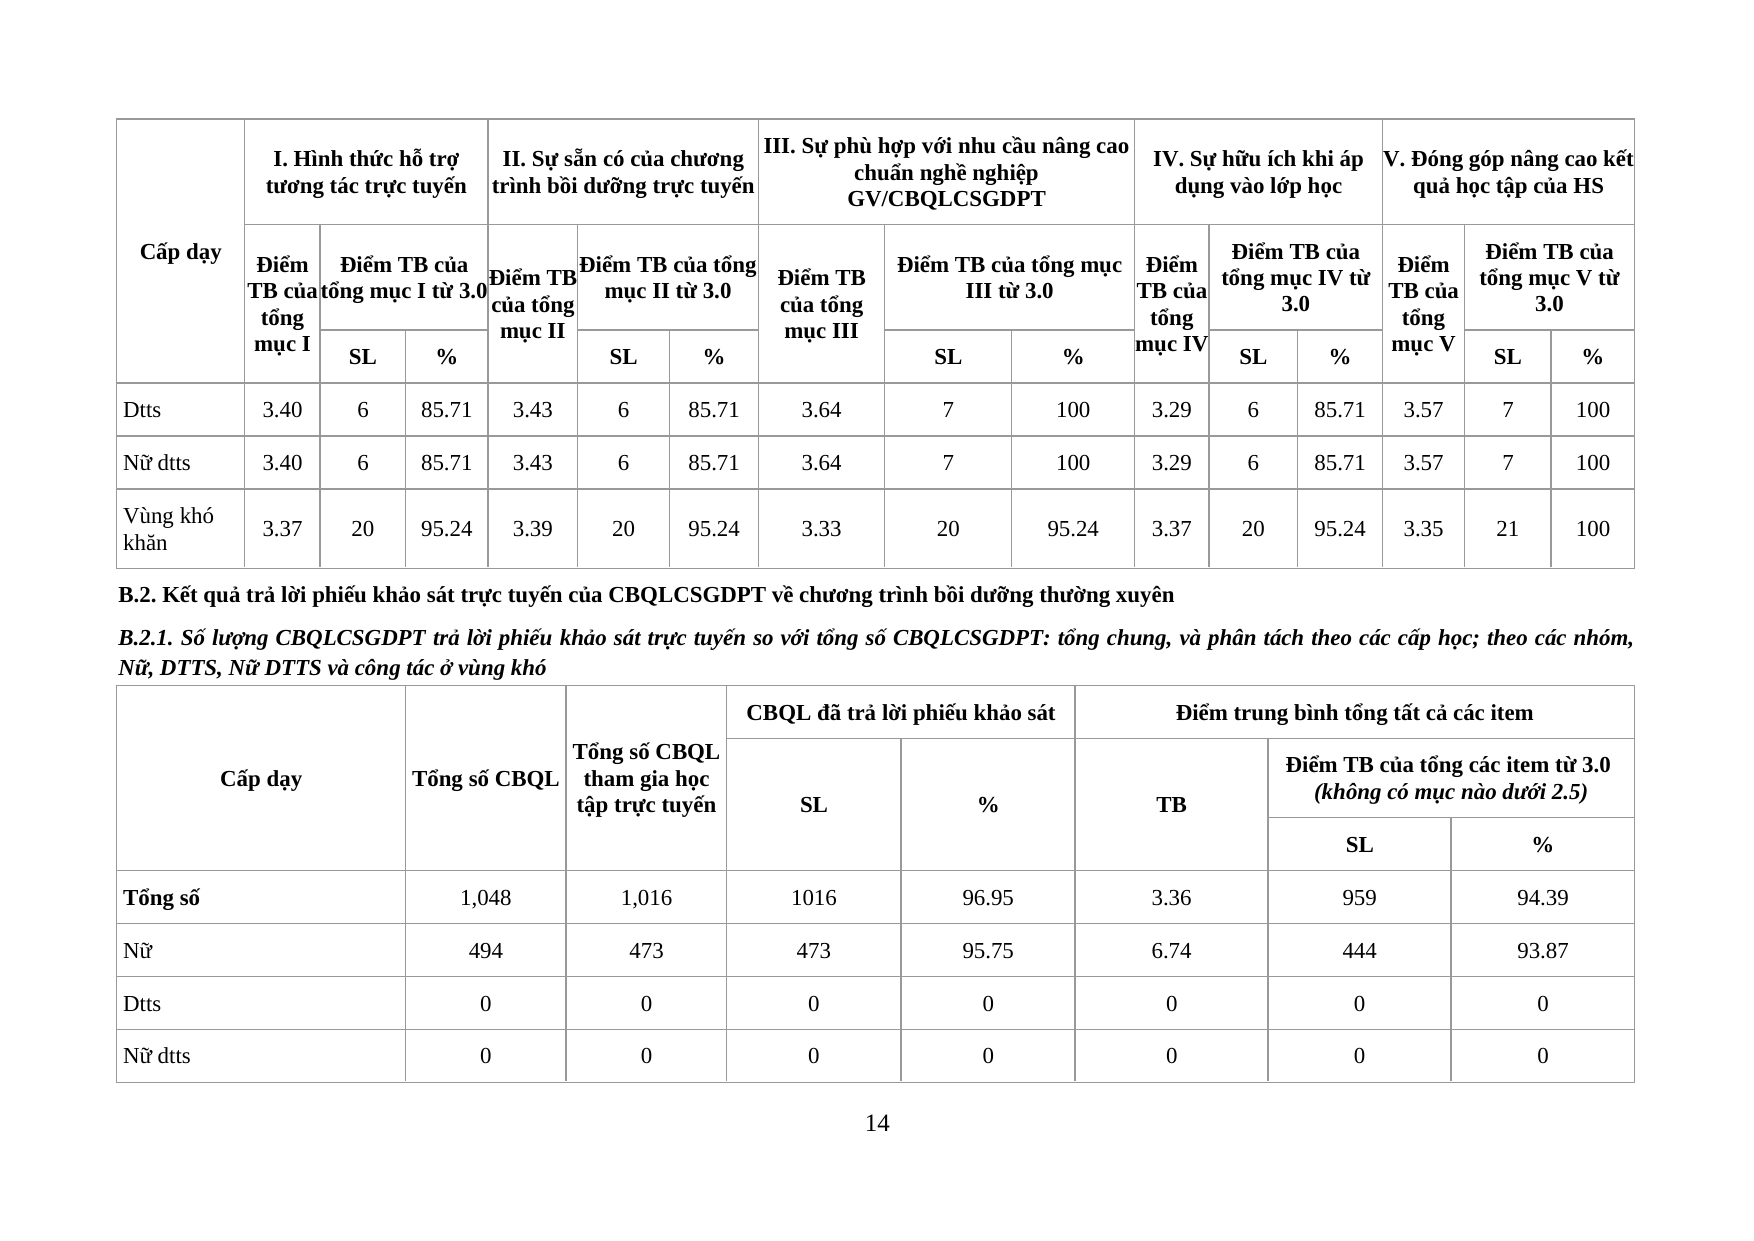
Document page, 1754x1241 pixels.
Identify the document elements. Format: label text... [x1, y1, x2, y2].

table_cell 94.39 [1452, 871, 1634, 923]
table_cell 100 [1012, 437, 1134, 488]
table_cell Điểm TB của tổng mục III [759, 225, 884, 382]
table_cell 85.71 [406, 437, 487, 488]
table_cell Điểm TB của tổng mục II từ 3.0 [578, 225, 758, 329]
table_cell 6 [1210, 437, 1297, 488]
table_cell 3.57 [1383, 384, 1464, 435]
table_header V. Đóng góp nâng cao kết quả học tập của HS [1383, 120, 1634, 224]
table_cell 3.57 [1383, 437, 1464, 488]
table_cell Dtts [117, 977, 405, 1028]
table_cell Điểm TB của tổng mục I [245, 225, 319, 382]
table_cell Dtts [117, 384, 244, 435]
table_cell Nữ dtts [117, 1030, 405, 1081]
table_cell 1,016 [567, 871, 726, 923]
table_header Cấp dạy [117, 120, 244, 382]
table_cell 95.24 [406, 490, 487, 567]
table_cell 3.29 [1135, 437, 1208, 488]
table_cell 0 [1452, 977, 1634, 1028]
table_cell 0 [1452, 1030, 1634, 1081]
table_cell 3.33 [759, 490, 884, 567]
list B.2.1. Số lượng CBQLCSGDPT trả lời phiếu khảo sát trực tuyến so với tổng số CBQLCSGDPT: tổng chung, và phân tách theo các cấp học; theo các nhóm, Nữ, DTTS, Nữ DTTS và công tác ở vùng khó [118, 624, 1636, 681]
table_cell 20 [1210, 490, 1297, 567]
table_cell 0 [902, 1030, 1074, 1081]
table_cell Nữ dtts [117, 437, 244, 488]
table_cell 1016 [727, 871, 900, 923]
table_header Cấp dạy [117, 686, 405, 870]
table_cell 0 [727, 977, 900, 1028]
table_cell 0 [902, 977, 1074, 1028]
table_cell % [902, 739, 1074, 870]
table_cell 6 [1210, 384, 1297, 435]
table_cell Điểm TB của tổng mục I từ 3.0 [321, 225, 487, 329]
table_cell SL [885, 331, 1011, 382]
table_cell 20 [578, 490, 669, 567]
table_cell 473 [567, 924, 726, 976]
table_cell % [1298, 331, 1382, 382]
table_cell 0 [727, 1030, 900, 1081]
table_cell Điểm TB của tổng mục II [489, 225, 577, 382]
table_cell 95.24 [1012, 490, 1134, 567]
table_cell 7 [1465, 384, 1550, 435]
table_cell % [406, 331, 487, 382]
table_cell 3.40 [245, 384, 319, 435]
table_cell 95.24 [670, 490, 758, 567]
table_cell % [1552, 331, 1634, 382]
table_cell 444 [1269, 924, 1450, 976]
table_header II. Sự sẵn có của chương trình bồi dưỡng trực tuyến [489, 120, 758, 224]
table_cell Điểm TB của tổng các item từ 3.0 (không có mục nào dưới 2.5) [1269, 739, 1634, 817]
table_cell Điểm TB của tổng mục IV từ 3.0 [1210, 225, 1382, 329]
table_cell 0 [1269, 1030, 1450, 1081]
table_cell 6 [578, 384, 669, 435]
table_cell Vùng khó khăn [117, 490, 244, 567]
table_cell 3.43 [489, 384, 577, 435]
table_cell 85.71 [670, 437, 758, 488]
table_cell 473 [727, 924, 900, 976]
table_cell % [1452, 818, 1634, 870]
table_cell 7 [1465, 437, 1550, 488]
table_cell SL [1269, 818, 1450, 870]
table_cell 21 [1465, 490, 1550, 567]
table_cell 494 [406, 924, 565, 976]
table_cell 3.37 [1135, 490, 1208, 567]
table_cell 3.40 [245, 437, 319, 488]
table_cell 85.71 [406, 384, 487, 435]
table_cell Điểm TB của tổng mục III từ 3.0 [885, 225, 1134, 329]
table_cell 3.36 [1076, 871, 1267, 923]
table_cell 0 [567, 1030, 726, 1081]
table_cell 85.71 [670, 384, 758, 435]
table_header IV. Sự hữu ích khi áp dụng vào lớp học [1135, 120, 1382, 224]
table_cell 20 [885, 490, 1011, 567]
table_cell 100 [1012, 384, 1134, 435]
table_cell Điểm TB của tổng mục V [1383, 225, 1464, 382]
table_cell 96.95 [902, 871, 1074, 923]
table_cell 93.87 [1452, 924, 1634, 976]
table_cell 0 [1076, 1030, 1267, 1081]
table_cell 3.35 [1383, 490, 1464, 567]
table_cell % [1012, 331, 1134, 382]
table_cell SL [727, 739, 900, 870]
table_cell 6 [321, 384, 405, 435]
table_cell TB [1076, 739, 1267, 870]
table_cell % [670, 331, 758, 382]
table_cell 3.43 [489, 437, 577, 488]
table_cell 3.29 [1135, 384, 1208, 435]
table_cell Điểm TB của tổng mục V từ 3.0 [1465, 225, 1634, 329]
table_cell 3.37 [245, 490, 319, 567]
table_cell 6.74 [1076, 924, 1267, 976]
table_header Điểm trung bình tổng tất cả các item [1076, 686, 1634, 737]
table_cell 100 [1552, 384, 1634, 435]
table_cell 95.75 [902, 924, 1074, 976]
table_cell 6 [578, 437, 669, 488]
table_cell 7 [885, 437, 1011, 488]
table_cell Điểm TB của tổng mục IV [1135, 225, 1208, 382]
table_cell 95.24 [1298, 490, 1382, 567]
table_header I. Hình thức hỗ trợ tương tác trực tuyến [245, 120, 487, 224]
table_cell Nữ [117, 924, 405, 976]
table_cell 7 [885, 384, 1011, 435]
table_cell SL [321, 331, 405, 382]
table_cell 3.39 [489, 490, 577, 567]
table_header CBQL đã trả lời phiếu khảo sát [727, 686, 1074, 737]
table_cell 100 [1552, 437, 1634, 488]
table_cell 959 [1269, 871, 1450, 923]
table_cell SL [578, 331, 669, 382]
table_cell 0 [1076, 977, 1267, 1028]
table_cell 1,048 [406, 871, 565, 923]
text B.2. Kết quả trả lời phiếu khảo sát trực tuyến của CBQLCSGDPT về chương trình bồi dưỡng thường xuyên [118, 581, 1636, 608]
table_cell SL [1210, 331, 1297, 382]
table_header Tổng số CBQL [406, 686, 565, 870]
table_header III. Sự phù hợp với nhu cầu nâng cao chuẩn nghề nghiệp GV/CBQLCSGDPT [759, 120, 1134, 224]
table_cell Tổng số [117, 871, 405, 923]
table_cell 6 [321, 437, 405, 488]
table_cell 0 [406, 977, 565, 1028]
table_cell SL [1465, 331, 1550, 382]
table_cell 3.64 [759, 437, 884, 488]
table_cell 85.71 [1298, 437, 1382, 488]
table_cell 85.71 [1298, 384, 1382, 435]
table_cell 0 [406, 1030, 565, 1081]
table_cell 0 [567, 977, 726, 1028]
table_cell 0 [1269, 977, 1450, 1028]
table_cell 100 [1552, 490, 1634, 567]
table_cell 20 [321, 490, 405, 567]
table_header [567, 686, 726, 870]
table_cell 3.64 [759, 384, 884, 435]
